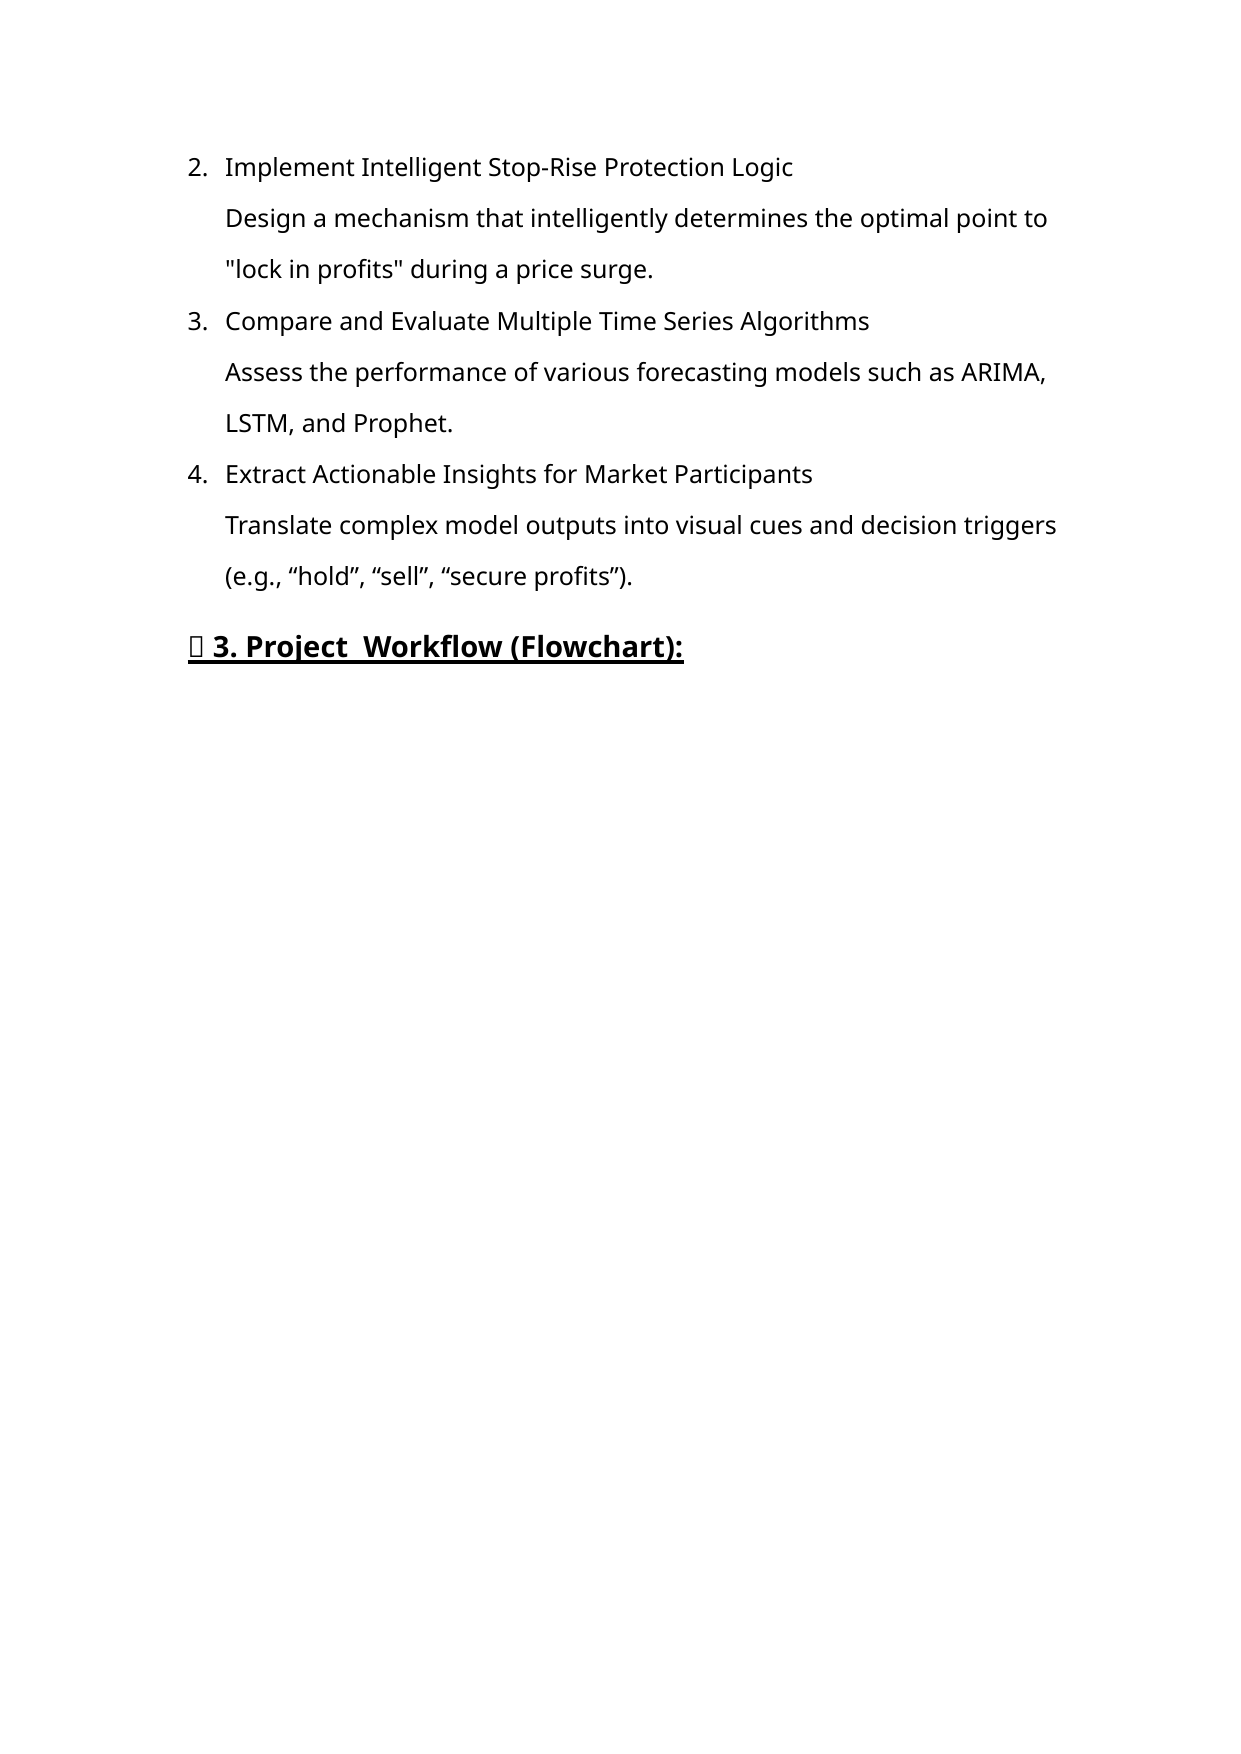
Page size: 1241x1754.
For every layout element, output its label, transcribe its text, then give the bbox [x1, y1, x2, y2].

list Implement Intelligent Stop-Rise Protection Logic Design a mechanism that intelligently determines the optimal point to "lock in profits" during a price surge. [187, 150, 1090, 286]
text 🔄 3. Project Workflow (Flowchart): [187, 626, 1090, 666]
list Extract Actionable Insights for Market Participants Translate complex model outputs into visual cues and decision triggers (e.g., “hold”, “sell”, “secure profits”). [187, 456, 1090, 592]
list Compare and Evaluate Multiple Time Series Algorithms Assess the performance of various forecasting models such as ARIMA, LSTM, and Prophet. [187, 303, 1090, 439]
